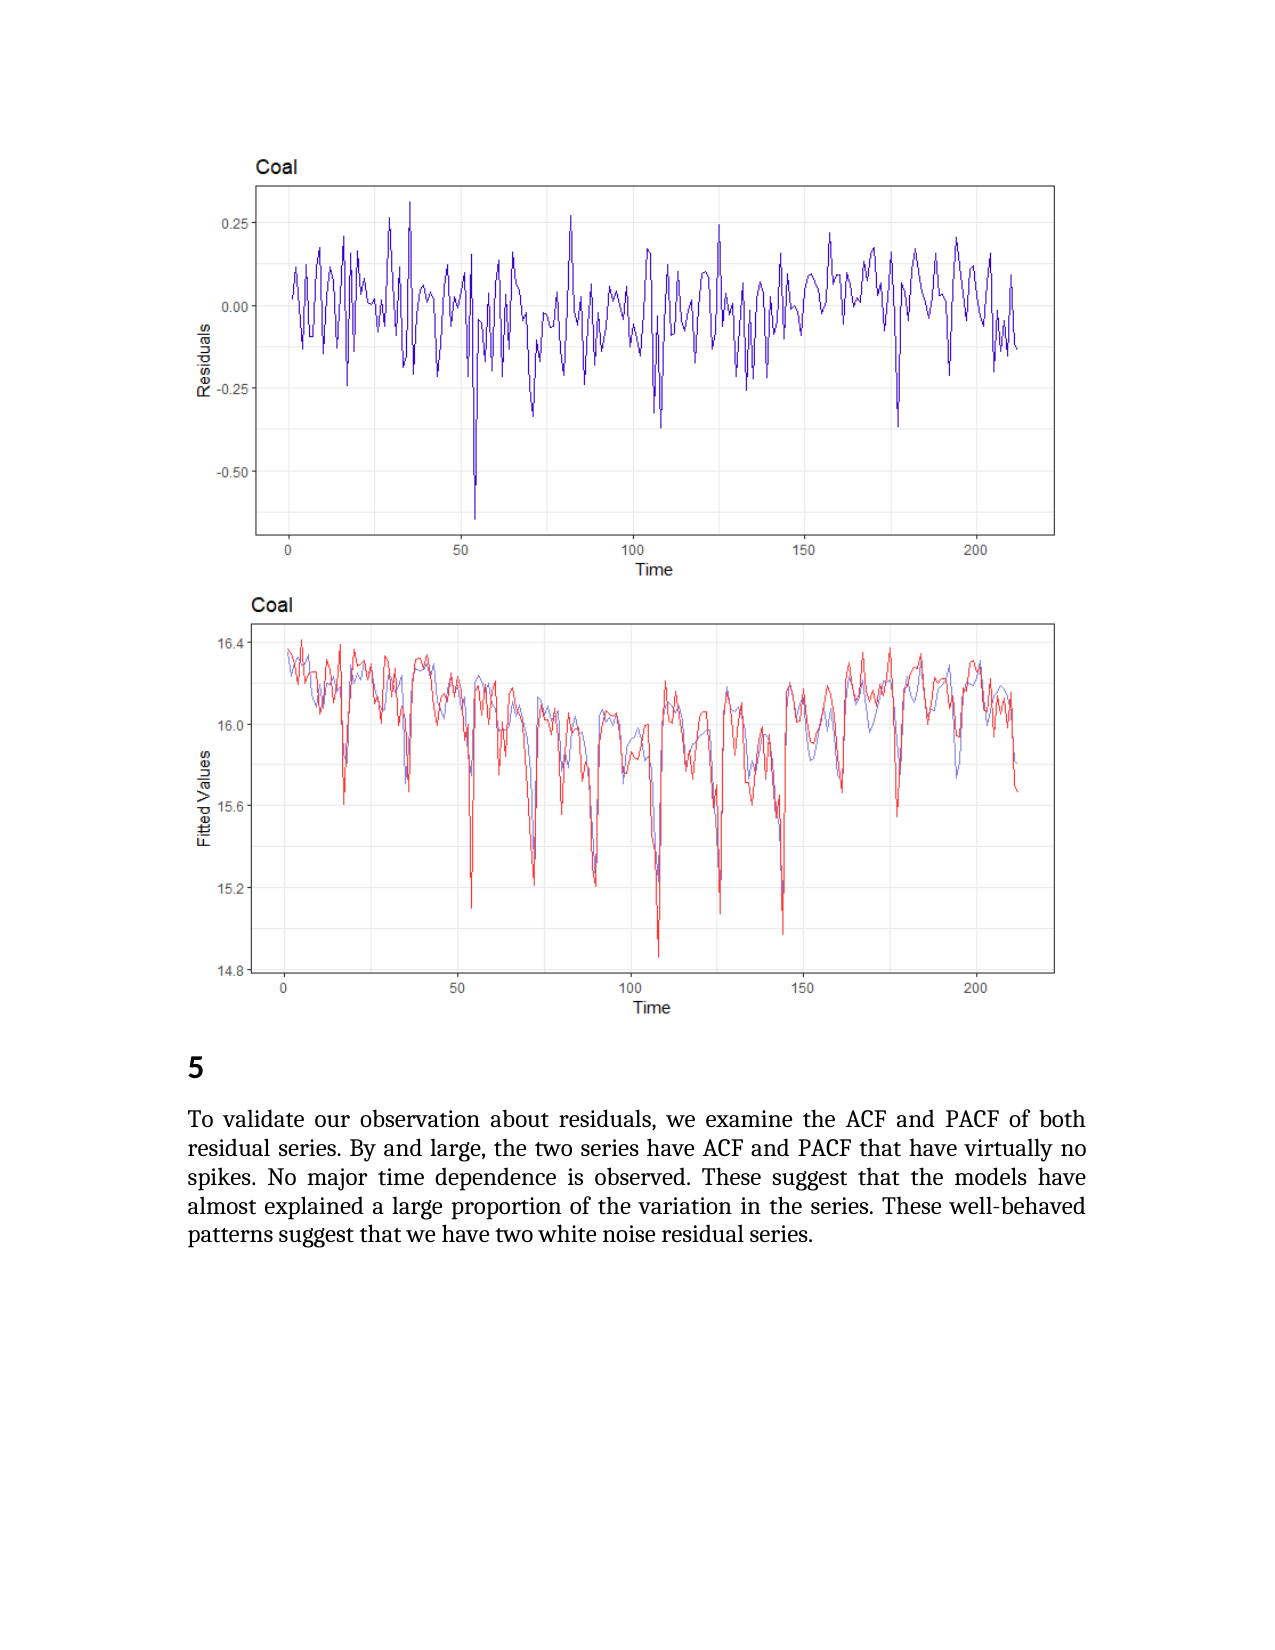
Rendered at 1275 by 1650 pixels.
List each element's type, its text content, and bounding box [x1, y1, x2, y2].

text To validate our observation about residuals, we examine the ACF and PACF of both residual series. By and large, the two series have ACF and PACF that have virtually no spikes. No major time dependence is observed. These suggest that the models have almost explained a large proportion of the variation in the series. These well-behaved patterns suggest that we have two white noise residual series. [187, 1105, 1087, 1249]
picture [187, 150, 1063, 1025]
subtitle 5 [187, 1046, 1087, 1087]
